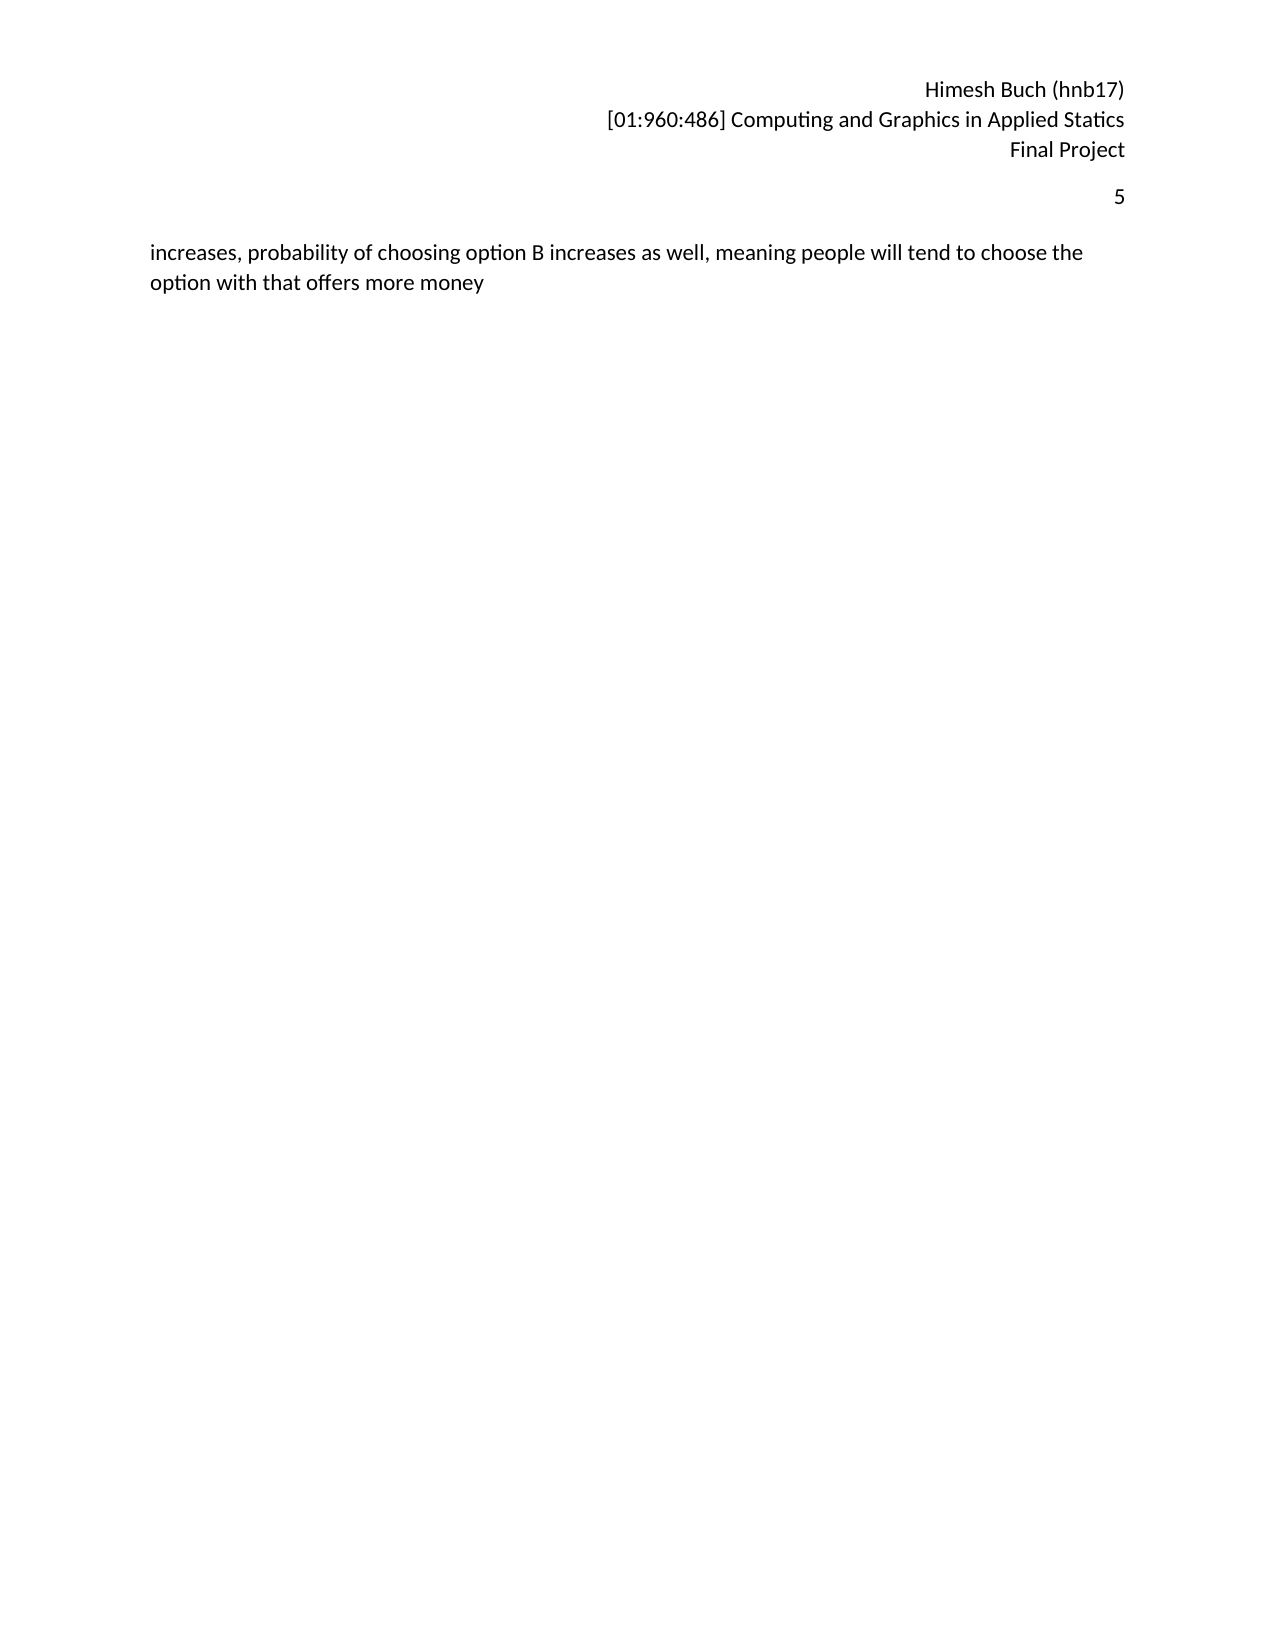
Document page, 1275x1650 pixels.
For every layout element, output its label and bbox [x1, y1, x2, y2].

text [150, 238, 1125, 297]
